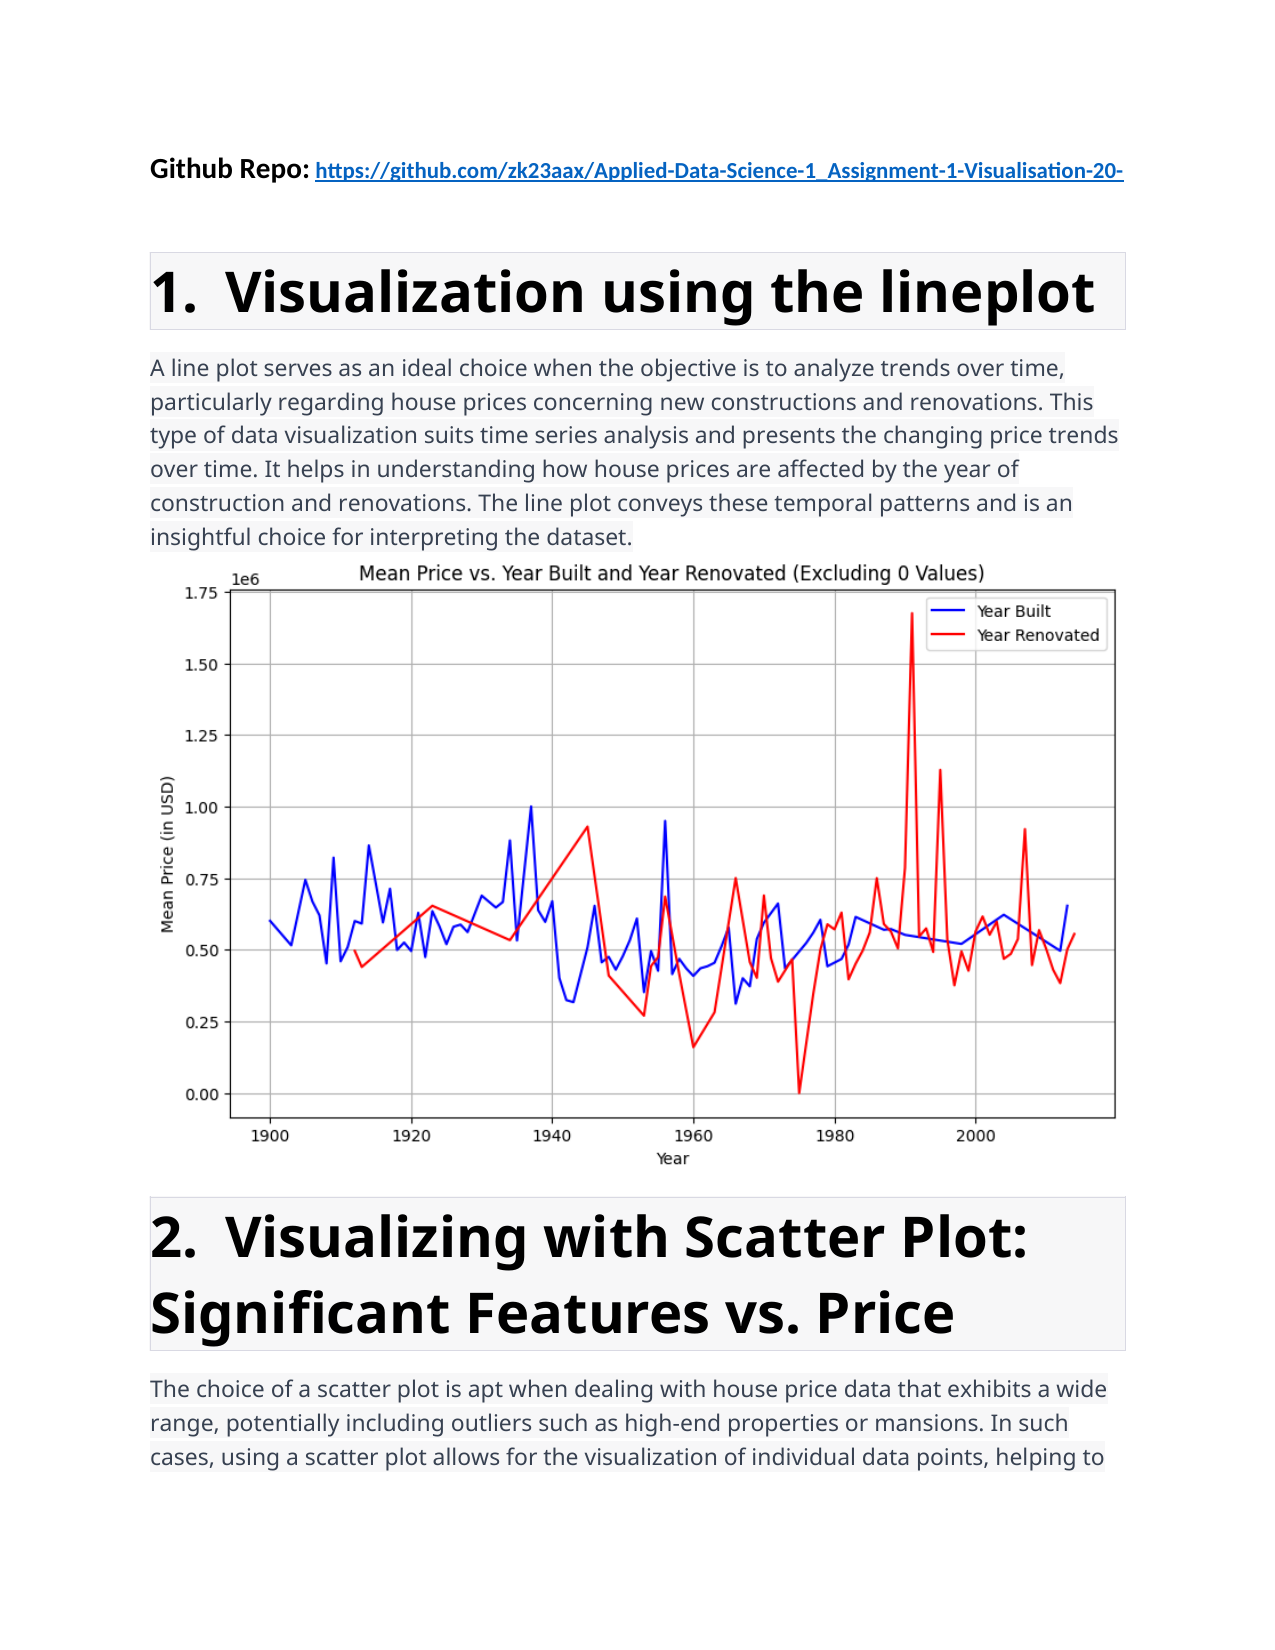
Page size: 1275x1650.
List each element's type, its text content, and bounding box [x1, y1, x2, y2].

text Github Repo: https://github.com/zk23aax/Applied-Data-Science-1_Assignment-1-Visualisation-20- [150, 150, 1125, 186]
list Visualizing with Scatter Plot: Significant Features vs. Price [151, 1198, 1125, 1350]
list Visualization using the lineplot [151, 253, 1125, 329]
picture [150, 554, 1125, 1178]
text A line plot serves as an ideal choice when the objective is to analyze trends over time, particularly regarding house prices concerning new constructions and renovations. This type of data visualization suits time series analysis and presents the changing price trends over time. It helps in understanding how house prices are affected by the year of construction and renovations. The line plot conveys these temporal patterns and is an insightful choice for interpreting the dataset. [150, 352, 1125, 554]
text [150, 1373, 1125, 1472]
